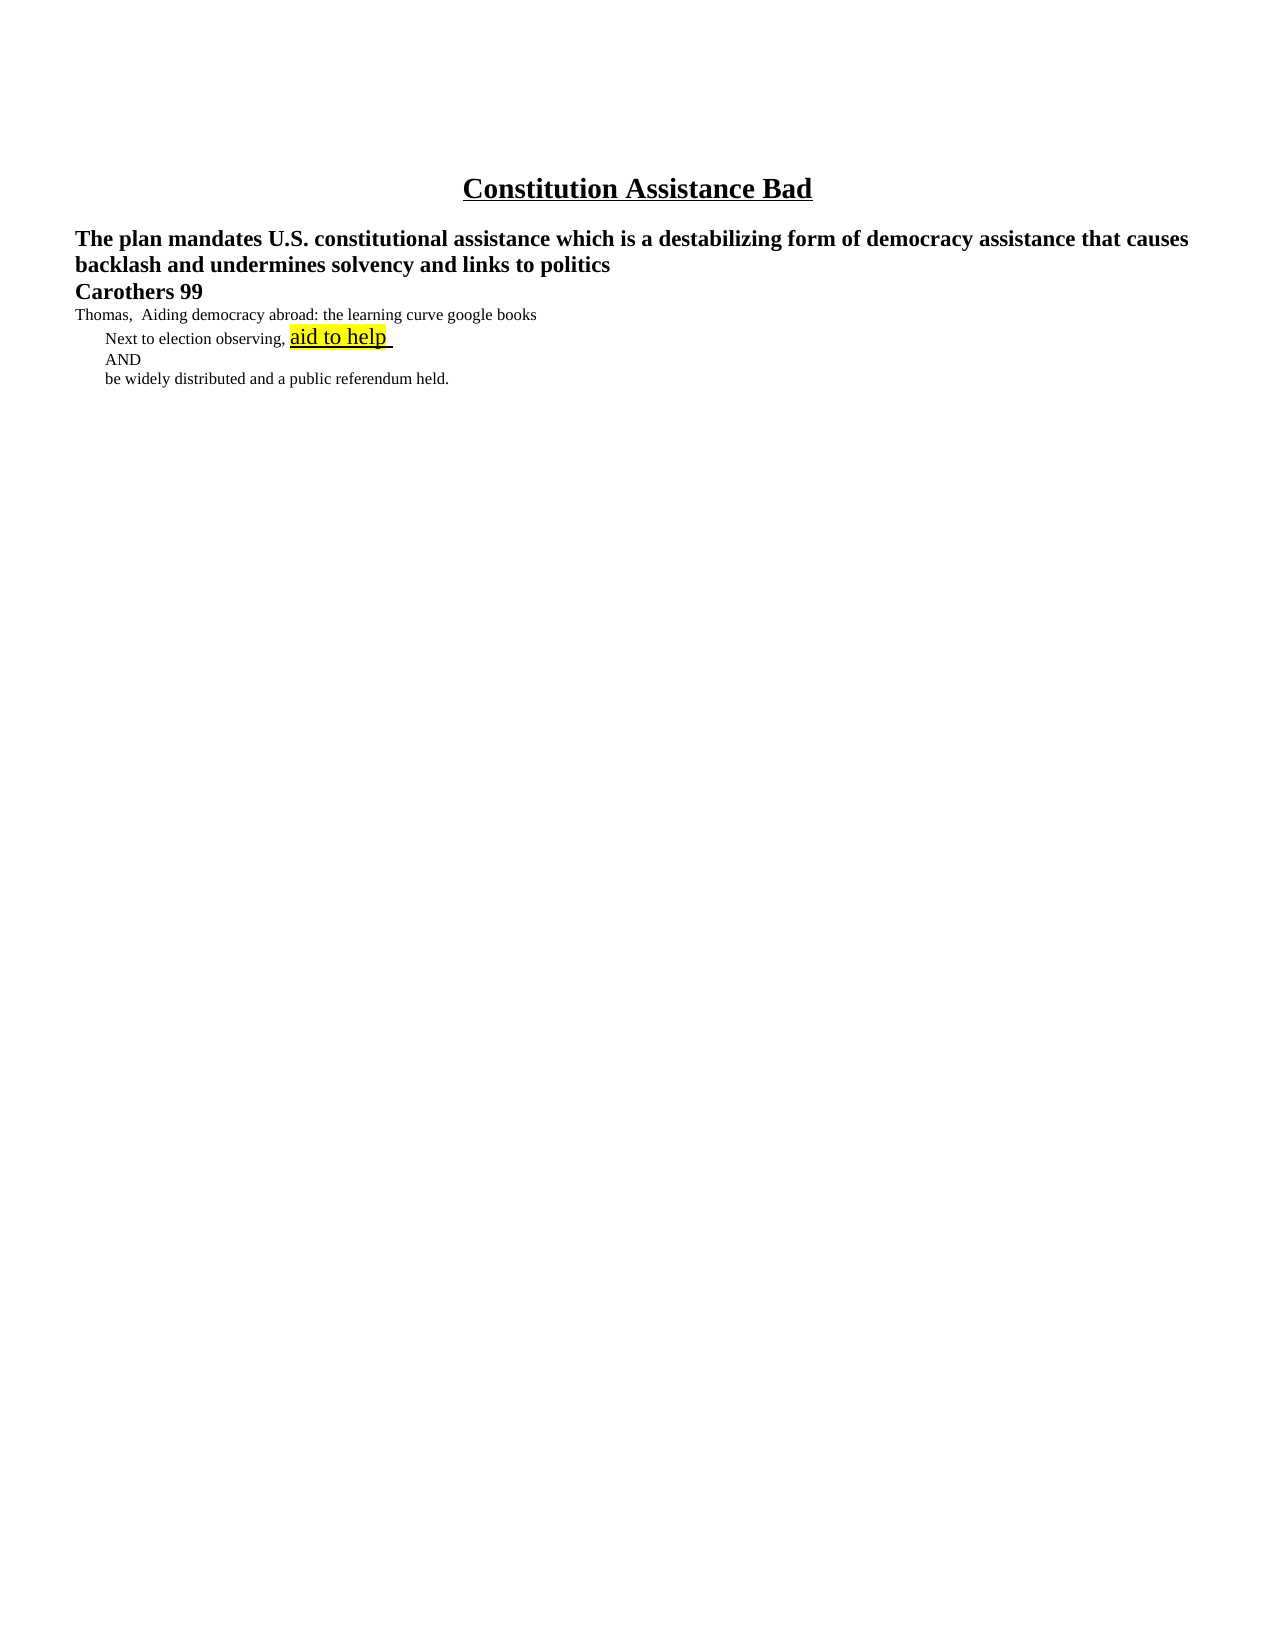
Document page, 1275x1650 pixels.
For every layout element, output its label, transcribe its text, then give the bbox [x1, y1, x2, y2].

text Next to election observing, aid to help [105, 323, 1170, 350]
subtitle The plan mandates U.S. constitutional assistance which is a destabilizing form of democracy assistance that causes backlash and undermines solvency and links to politics [75, 225, 1200, 278]
text Thomas, Aiding democracy abroad: the learning curve google books [75, 304, 1200, 323]
text AND [105, 350, 1170, 369]
text Carothers 99 [75, 278, 1200, 304]
text be widely distributed and a public referendum held. [105, 369, 1170, 388]
subtitle Constitution Assistance Bad [75, 171, 1200, 204]
